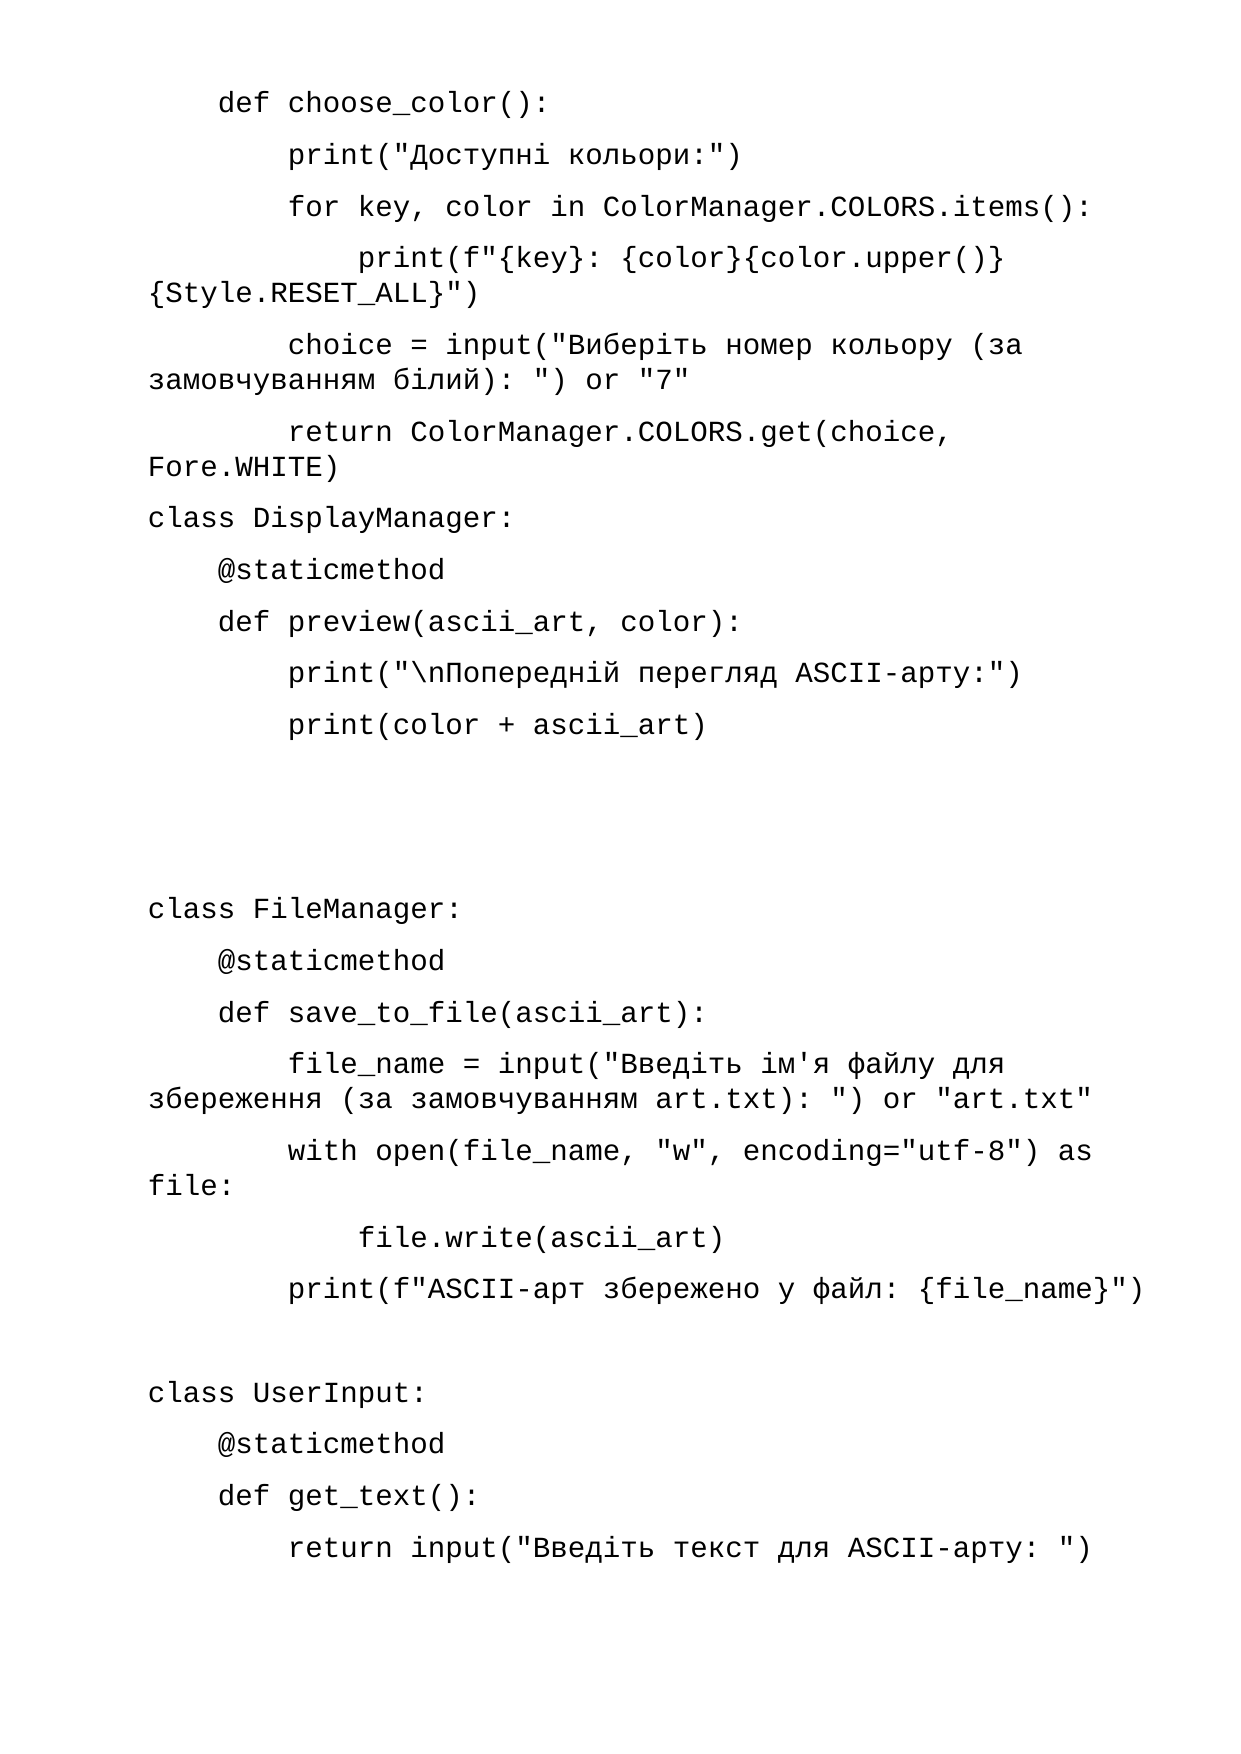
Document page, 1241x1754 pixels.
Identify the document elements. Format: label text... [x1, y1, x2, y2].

text return input("Введіть текст для ASCII-арту: ") [148, 1533, 1152, 1566]
text print("\nПопередній перегляд ASCII-арту:") [148, 658, 1152, 692]
text class FileManager: [148, 894, 1152, 928]
text def save_to_file(ascii_art): [148, 998, 1152, 1031]
text file.write(ascii_art) [148, 1223, 1152, 1256]
text def preview(ascii_art, color): [148, 607, 1152, 640]
text print(color + ascii_art) [148, 710, 1152, 743]
text with open(file_name, "w", encoding="utf-8") as file: [148, 1136, 1152, 1204]
text return ColorManager.COLORS.get(choice, Fore.WHITE) [148, 417, 1152, 485]
text class UserInput: [148, 1378, 1152, 1411]
text class DisplayManager: [148, 503, 1152, 537]
text @staticmethod [148, 1429, 1152, 1463]
text def choose_color(): [148, 88, 1152, 122]
text print(f"{key}: {color}{color.upper()}{Style.RESET_ALL}") [148, 243, 1152, 312]
text print("Доступні кольори:") [148, 140, 1152, 173]
text def get_text(): [148, 1481, 1152, 1514]
text print(f"ASCII-арт збережено у файл: {file_name}") [148, 1274, 1152, 1308]
text for key, color in ColorManager.COLORS.items(): [148, 192, 1152, 225]
text choice = input("Виберіть номер кольору (за замовчуванням білий): ") or "7" [148, 330, 1152, 398]
text file_name = input("Введіть ім'я файлу для збереження (за замовчуванням art.txt): ") or "art.txt" [148, 1049, 1152, 1118]
text @staticmethod [148, 946, 1152, 979]
text @staticmethod [148, 555, 1152, 588]
